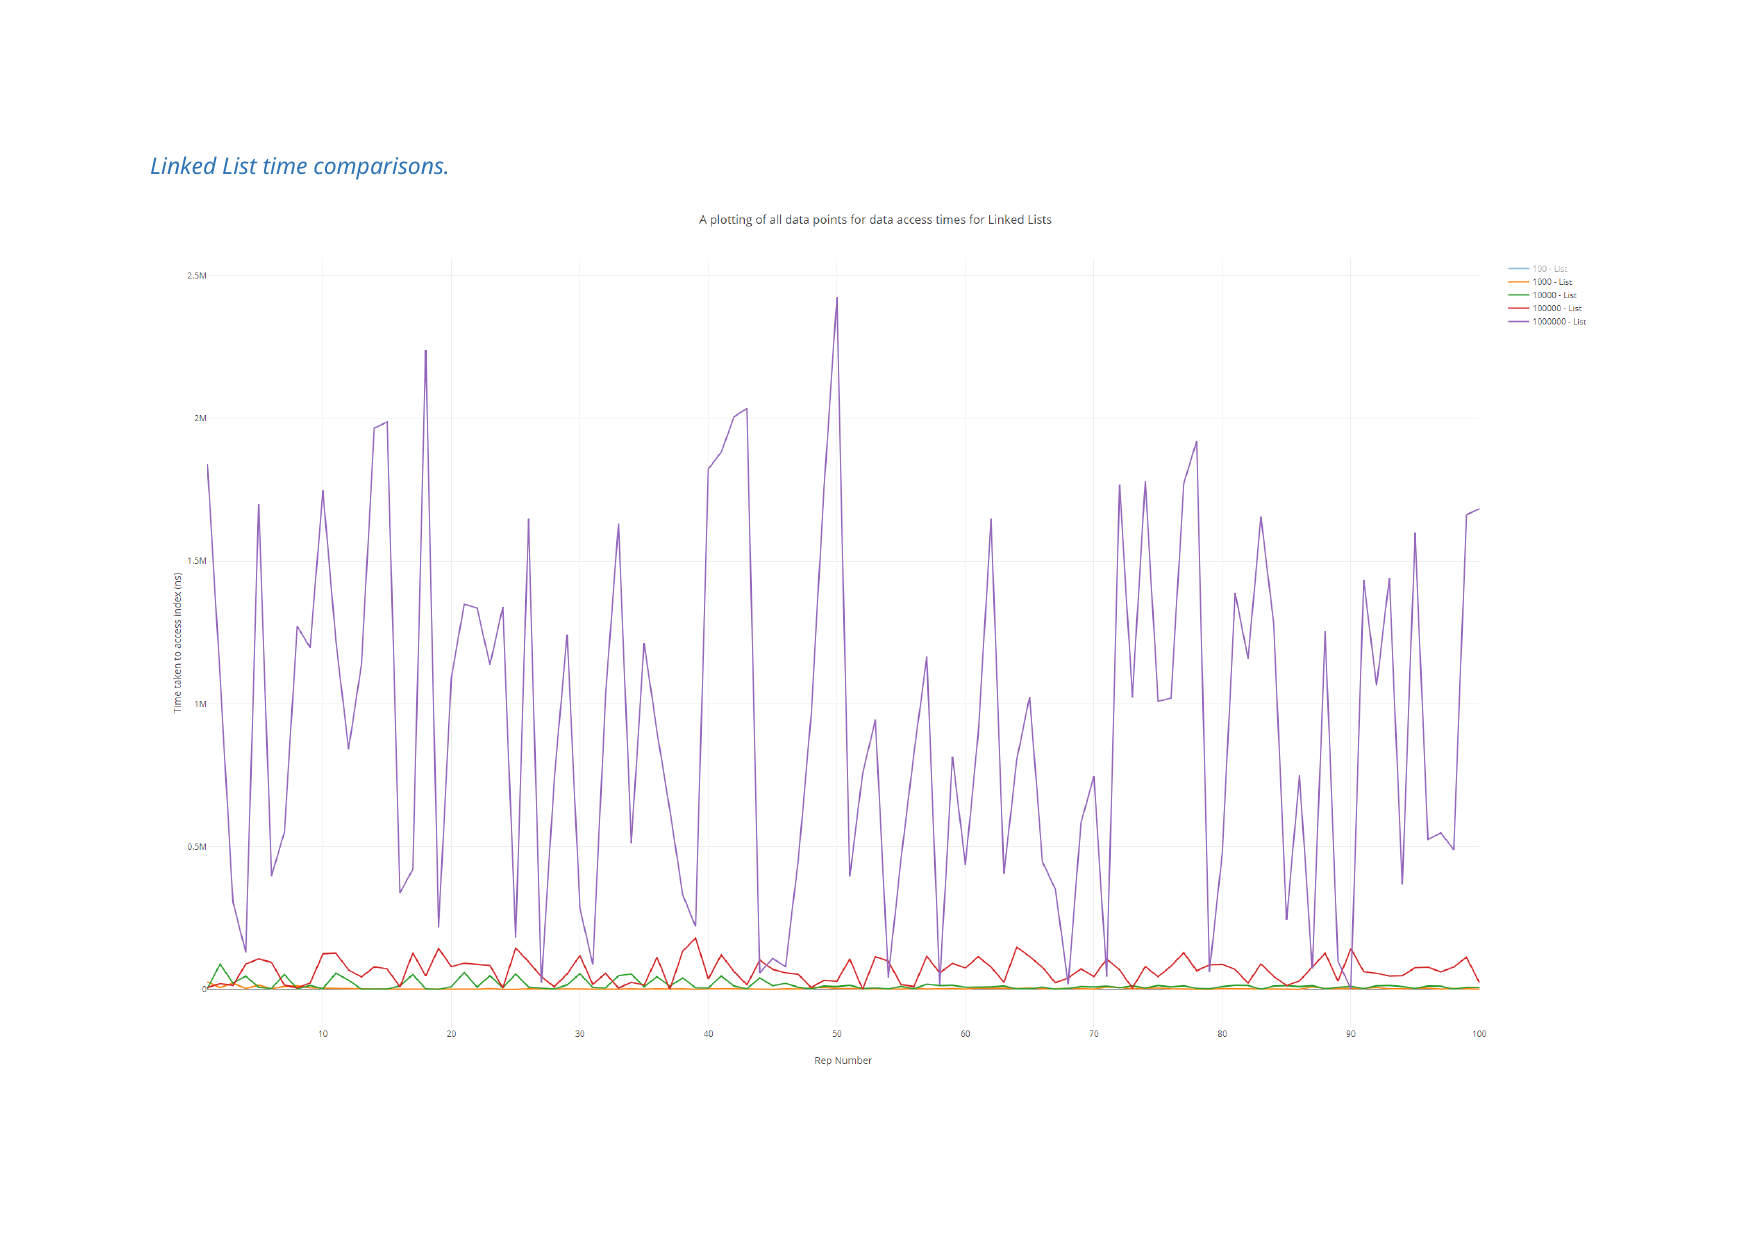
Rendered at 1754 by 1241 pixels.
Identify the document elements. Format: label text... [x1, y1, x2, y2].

picture [150, 183, 1604, 1074]
subtitle Linked List time comparisons. [150, 150, 1604, 181]
